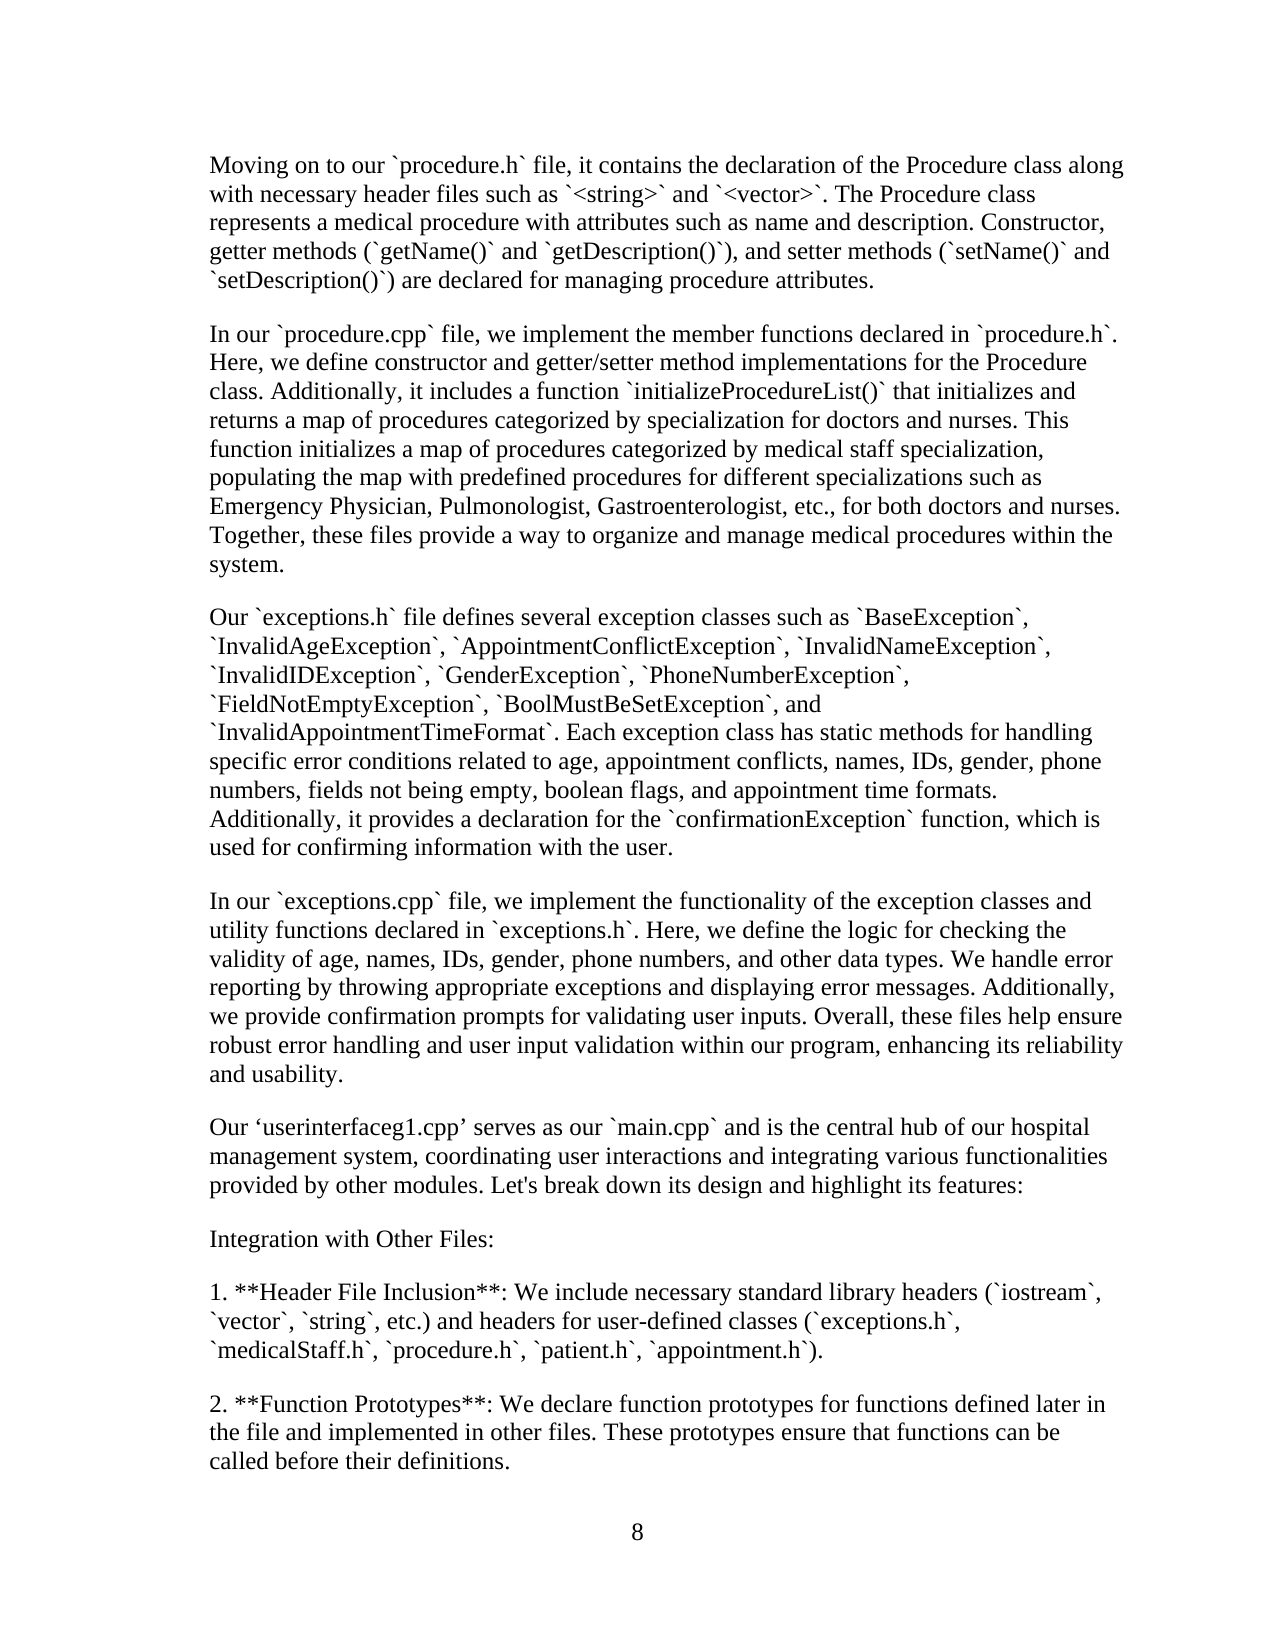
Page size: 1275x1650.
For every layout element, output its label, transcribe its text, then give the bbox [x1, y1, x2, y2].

text 1. **Header File Inclusion**: We include necessary standard library headers (`iostream`, `vector`, `string`, etc.) and headers for user-defined classes (`exceptions.h`, `medicalStaff.h`, `procedure.h`, `patient.h`, `appointment.h`). [209, 1277, 1125, 1364]
text Moving on to our `procedure.h` file, it contains the declaration of the Procedure class along with necessary header files such as `<string>` and `<vector>`. The Procedure class represents a medical procedure with attributes such as name and description. Constructor, getter methods (`getName()` and `getDescription()`), and setter methods (`setName()` and `setDescription()`) are declared for managing procedure attributes. [209, 150, 1125, 294]
text Our ‘userinterfaceg1.cpp’ serves as our `main.cpp` and is the central hub of our hospital management system, coordinating user interactions and integrating various functionalities provided by other modules. Let's break down its design and highlight its features: [209, 1112, 1125, 1199]
text In our `procedure.cpp` file, we implement the member functions declared in `procedure.h`. Here, we define constructor and getter/setter method implementations for the Procedure class. Additionally, it includes a function `initializeProcedureList()` that initializes and returns a map of procedures categorized by specialization for doctors and nurses. This function initializes a map of procedures categorized by medical staff specialization, populating the map with predefined procedures for different specializations such as Emergency Physician, Pulmonologist, Gastroenterologist, etc., for both doctors and nurses. Together, these files provide a way to organize and manage medical procedures within the system. [209, 319, 1125, 577]
text Integration with Other Files: [209, 1224, 1125, 1252]
text 2. **Function Prototypes**: We declare function prototypes for functions defined later in the file and implemented in other files. These prototypes ensure that functions can be called before their definitions. [209, 1389, 1125, 1475]
text In our `exceptions.cpp` file, we implement the functionality of the exception classes and utility functions declared in `exceptions.h`. Here, we define the logic for checking the validity of age, names, IDs, gender, phone numbers, and other data types. We handle error reporting by throwing appropriate exceptions and displaying error messages. Additionally, we provide confirmation prompts for validating user inputs. Overall, these files help ensure robust error handling and user input validation within our program, enhancing its reliability and usability. [209, 886, 1125, 1087]
text Our `exceptions.h` file defines several exception classes such as `BaseException`, `InvalidAgeException`, `AppointmentConflictException`, `InvalidNameException`, `InvalidIDException`, `GenderException`, `PhoneNumberException`, `FieldNotEmptyException`, `BoolMustBeSetException`, and `InvalidAppointmentTimeFormat`. Each exception class has static methods for handling specific error conditions related to age, appointment conflicts, names, IDs, gender, phone numbers, fields not being empty, boolean flags, and appointment time formats. Additionally, it provides a declaration for the `confirmationException` function, which is used for confirming information with the user. [209, 602, 1125, 861]
